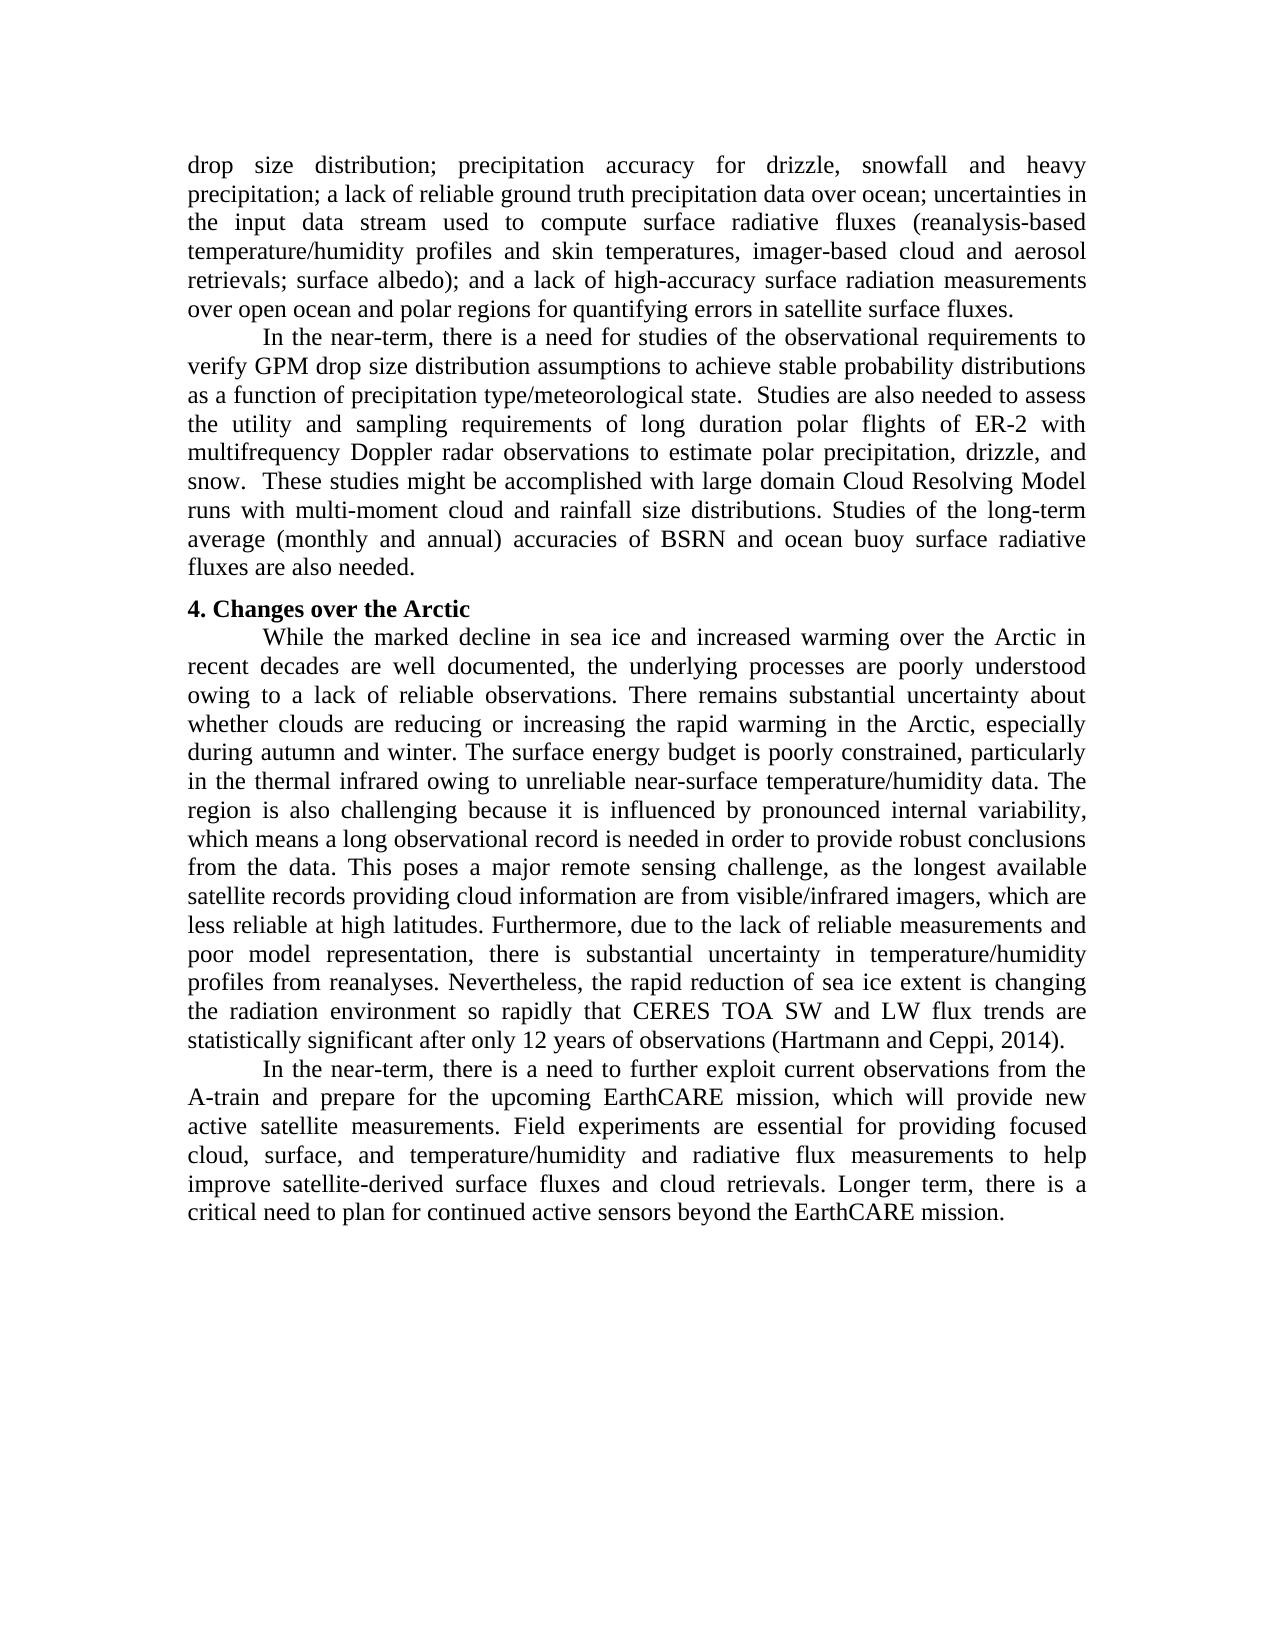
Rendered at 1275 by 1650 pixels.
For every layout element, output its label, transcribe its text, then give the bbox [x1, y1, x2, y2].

text In the near-term, there is a need to further exploit current observations from the A-train and prepare for the upcoming EarthCARE mission, which will provide new active satellite measurements. Field experiments are essential for providing focused cloud, surface, and temperature/humidity and radiative flux measurements to help improve satellite-derived surface fluxes and cloud retrievals. Longer term, there is a critical need to plan for continued active sensors beyond the EarthCARE mission. [187, 1054, 1087, 1226]
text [187, 150, 1087, 322]
text 4. Changes over the Arctic [187, 594, 1087, 622]
text In the near-term, there is a need for studies of the observational requirements to verify GPM drop size distribution assumptions to achieve stable probability distributions as a function of precipitation type/meteorological state. Studies are also needed to assess the utility and sampling requirements of long duration polar flights of ER-2 with multifrequency Doppler radar observations to estimate polar precipitation, drizzle, and snow. These studies might be accomplished with large domain Cloud Resolving Model runs with multi-moment cloud and rainfall size distributions. Studies of the long-term average (monthly and annual) accuracies of BSRN and ocean buoy surface radiative fluxes are also needed. [187, 322, 1087, 581]
text While the marked decline in sea ice and increased warming over the Arctic in recent decades are well documented, the underlying processes are poorly understood owing to a lack of reliable observations. There remains substantial uncertainty about whether clouds are reducing or increasing the rapid warming in the Arctic, especially during autumn and winter. The surface energy budget is poorly constrained, particularly in the thermal infrared owing to unreliable near-surface temperature/humidity data. The region is also challenging because it is influenced by pronounced internal variability, which means a long observational record is needed in order to provide robust conclusions from the data. This poses a major remote sensing challenge, as the longest available satellite records providing cloud information are from visible/infrared imagers, which are less reliable at high latitudes. Furthermore, due to the lack of reliable measurements and poor model representation, there is substantial uncertainty in temperature/humidity profiles from reanalyses. Nevertheless, the rapid reduction of sea ice extent is changing the radiation environment so rapidly that CERES TOA SW and LW flux trends are statistically significant after only 12 years of observations (Hartmann and Ceppi, 2014). [187, 622, 1087, 1054]
